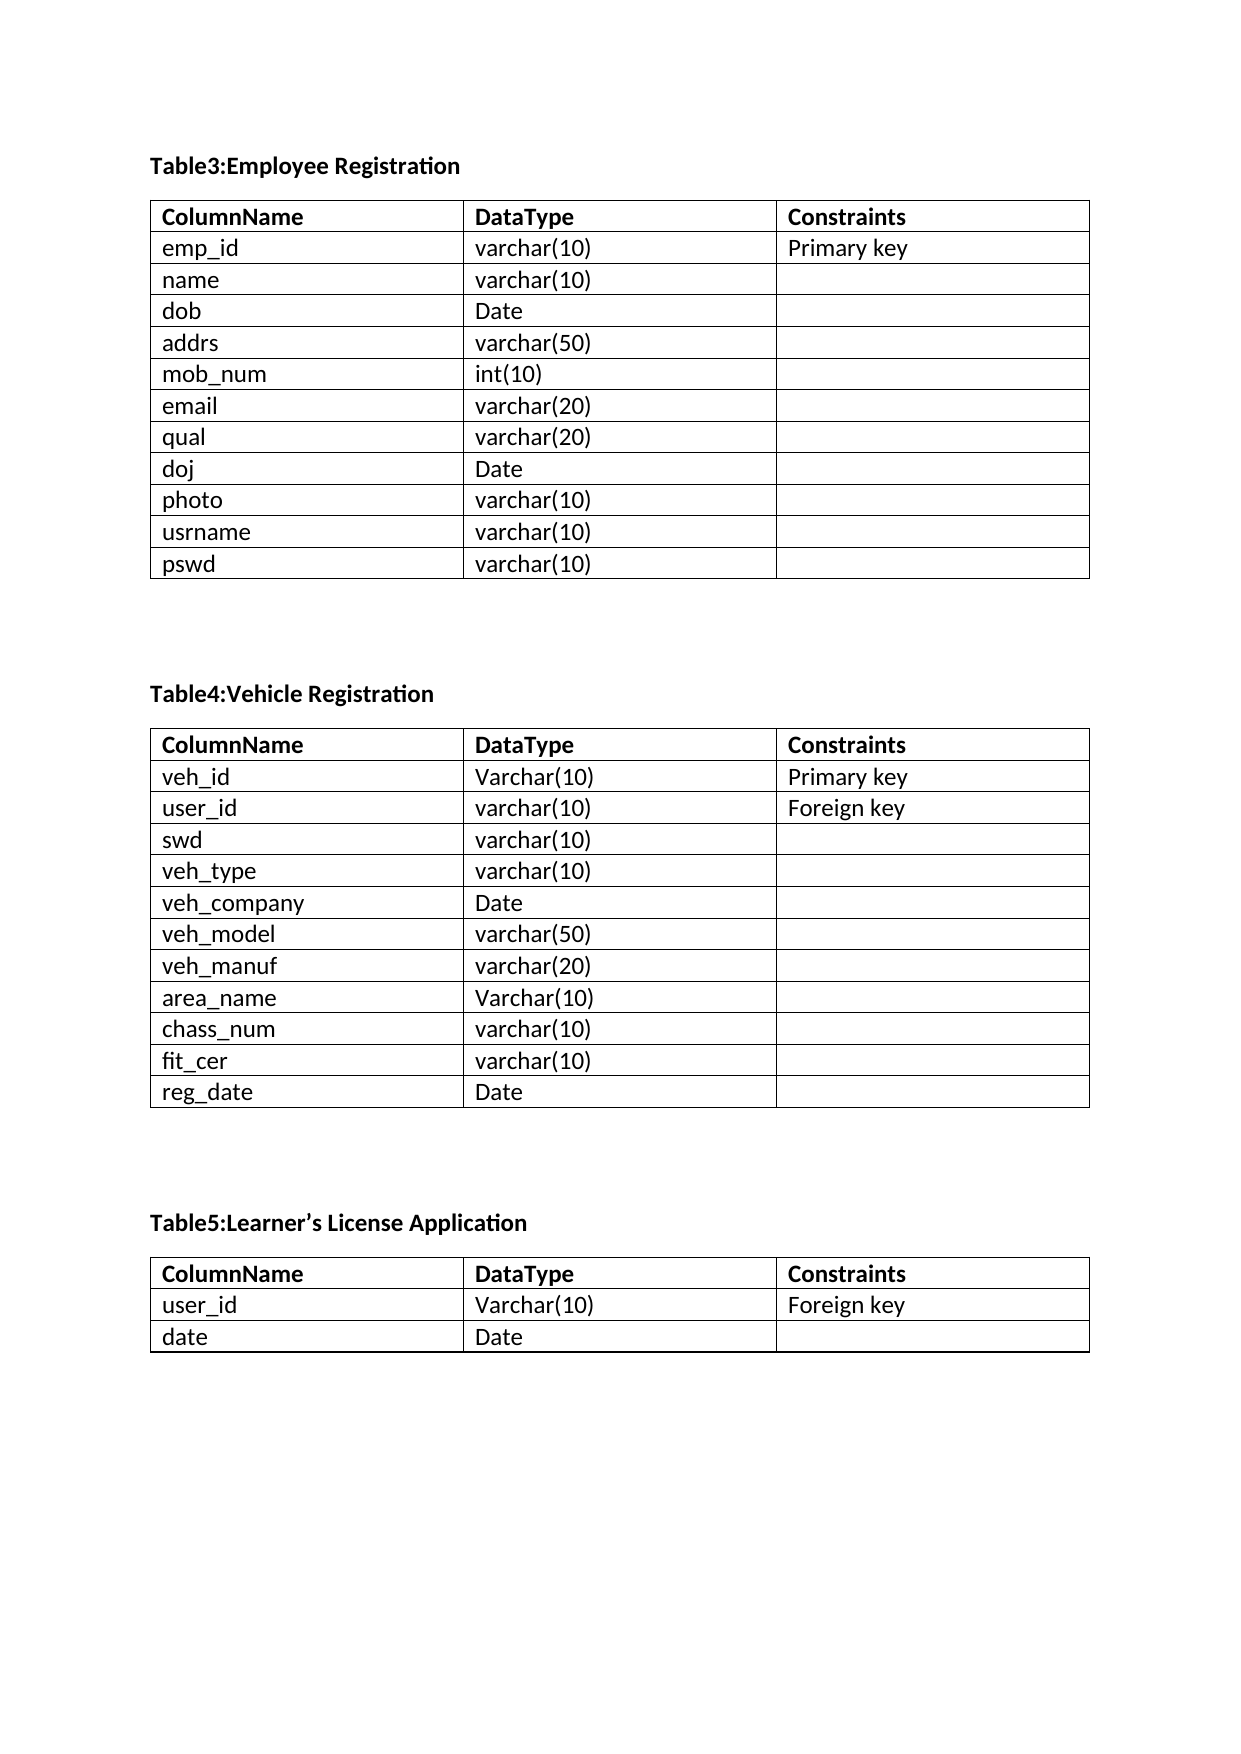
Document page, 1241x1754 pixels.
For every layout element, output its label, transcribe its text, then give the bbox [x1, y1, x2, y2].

table_cell doj [151, 453, 463, 484]
table_header Constraints [777, 729, 1089, 760]
table_cell varchar(10) [464, 232, 776, 263]
table_cell varchar(20) [464, 422, 776, 452]
table_cell Primary key [777, 761, 1089, 791]
table_cell Varchar(10) [464, 761, 776, 791]
table_header ColumnName [151, 1258, 463, 1288]
table_cell varchar(20) [464, 950, 776, 981]
table_cell varchar(10) [464, 792, 776, 823]
table_cell veh_manuf [151, 950, 463, 981]
table_cell Date [464, 295, 776, 326]
table_cell reg_date [151, 1076, 463, 1107]
table_header Constraints [777, 1258, 1089, 1288]
table_cell email [151, 390, 463, 421]
table_cell [777, 824, 1089, 854]
table_cell Varchar(10) [464, 982, 776, 1012]
table_cell [777, 485, 1089, 515]
text Table4:Vehicle Registration [150, 678, 1090, 709]
table_cell varchar(10) [464, 516, 776, 547]
table_cell date [151, 1321, 463, 1351]
text Table3:Employee Registration [150, 150, 1090, 181]
table_cell [777, 453, 1089, 484]
table_cell Date [464, 887, 776, 917]
table_cell [777, 359, 1089, 389]
text Table5:Learner’s License Application [150, 1207, 1090, 1238]
table_cell Date [464, 453, 776, 484]
table_cell [777, 422, 1089, 452]
table_cell [777, 1045, 1089, 1075]
table_cell photo [151, 485, 463, 515]
table_cell veh_company [151, 887, 463, 917]
table_cell [777, 516, 1089, 547]
table_cell [777, 919, 1089, 949]
table_cell mob_num [151, 359, 463, 389]
table_cell Foreign key [777, 792, 1089, 823]
table_header DataType [464, 201, 776, 231]
table_cell [777, 390, 1089, 421]
table_cell usrname [151, 516, 463, 547]
table_cell name [151, 264, 463, 294]
table_cell [777, 548, 1089, 578]
table_cell user_id [151, 1289, 463, 1320]
table_cell varchar(50) [464, 327, 776, 357]
table_cell user_id [151, 792, 463, 823]
table_cell [777, 855, 1089, 886]
table_cell [777, 1321, 1089, 1351]
table_cell varchar(10) [464, 824, 776, 854]
table_cell [777, 1013, 1089, 1044]
table_header Constraints [777, 201, 1089, 231]
table_header ColumnName [151, 729, 463, 760]
table_cell veh_model [151, 919, 463, 949]
table_cell int(10) [464, 359, 776, 389]
table_cell veh_type [151, 855, 463, 886]
table_cell varchar(50) [464, 919, 776, 949]
table_cell [777, 1076, 1089, 1107]
table_header DataType [464, 729, 776, 760]
table_header DataType [464, 1258, 776, 1288]
table_header ColumnName [151, 201, 463, 231]
table_cell swd [151, 824, 463, 854]
table_cell emp_id [151, 232, 463, 263]
table_cell Foreign key [777, 1289, 1089, 1320]
table_cell veh_id [151, 761, 463, 791]
table_cell dob [151, 295, 463, 326]
table_cell Varchar(10) [464, 1289, 776, 1320]
table_cell [777, 887, 1089, 917]
table_cell Primary key [777, 232, 1089, 263]
table_cell fit_cer [151, 1045, 463, 1075]
table_cell [777, 950, 1089, 981]
table_cell Date [464, 1076, 776, 1107]
table_cell [777, 264, 1089, 294]
table_cell varchar(10) [464, 485, 776, 515]
table_cell addrs [151, 327, 463, 357]
table_cell varchar(10) [464, 855, 776, 886]
table_cell area_name [151, 982, 463, 1012]
table_cell qual [151, 422, 463, 452]
table_cell pswd [151, 548, 463, 578]
table_cell varchar(10) [464, 548, 776, 578]
table_cell varchar(10) [464, 264, 776, 294]
table_cell Date [464, 1321, 776, 1351]
table_cell [777, 327, 1089, 357]
table_cell chass_num [151, 1013, 463, 1044]
table_cell varchar(20) [464, 390, 776, 421]
table_cell [777, 295, 1089, 326]
table_cell [777, 982, 1089, 1012]
table_cell varchar(10) [464, 1013, 776, 1044]
table_cell varchar(10) [464, 1045, 776, 1075]
